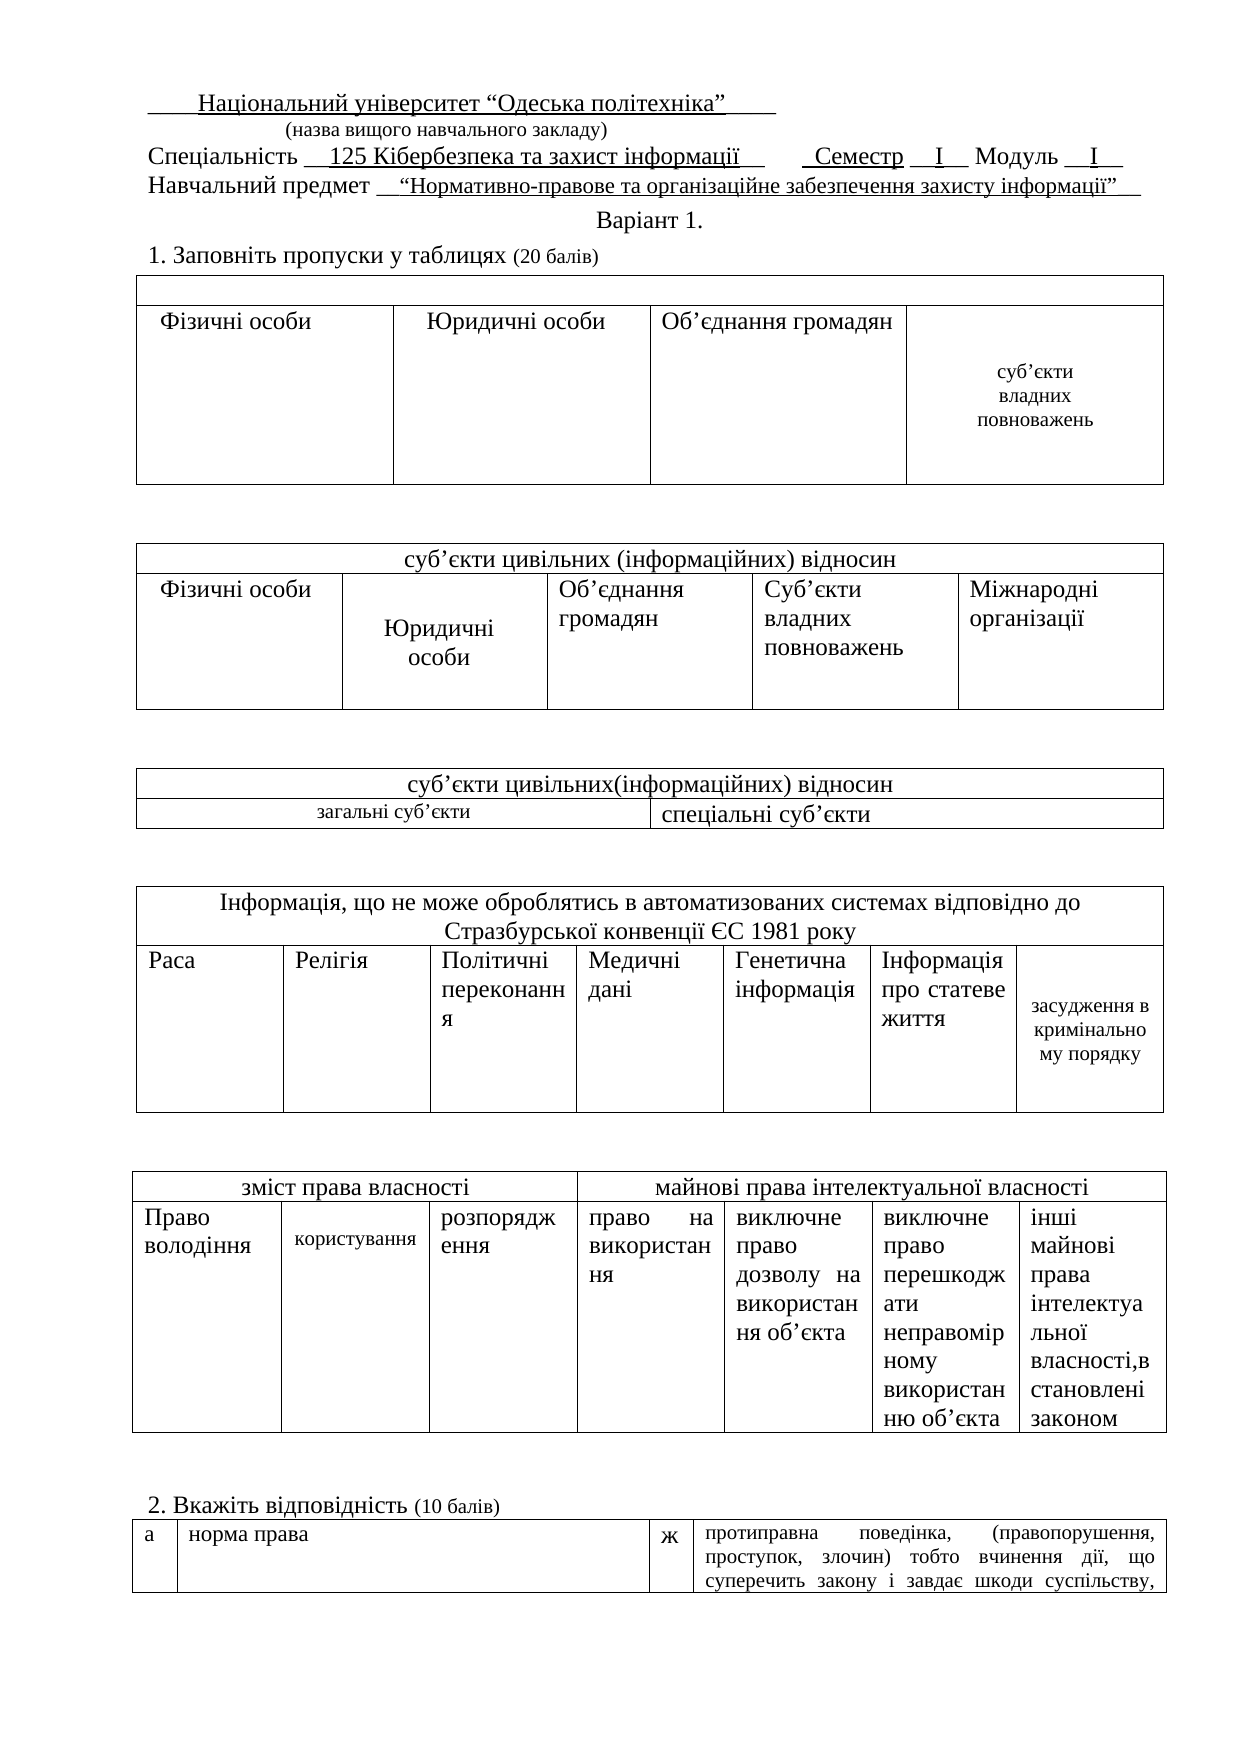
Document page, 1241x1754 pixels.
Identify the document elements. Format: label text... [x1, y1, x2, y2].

table_cell Релігія [284, 946, 430, 1112]
table_cell Інформація про статеве життя [871, 946, 1016, 1112]
table_cell Право володіння [133, 1202, 281, 1432]
table_cell розпорядження [430, 1202, 577, 1432]
table_cell загальні суб’єкти [137, 799, 650, 827]
table_cell користування [282, 1202, 429, 1432]
text ____Національний університет “Одеська політехніка”____ [148, 88, 1152, 117]
table_cell Медичні дані [577, 946, 723, 1112]
table_cell Юридичні особи [394, 306, 650, 484]
table_header майнові права інтелектуальної власності [578, 1172, 1166, 1201]
table_cell Об’єднання громадян [548, 574, 752, 709]
table_cell Раса [137, 946, 283, 1112]
table_header суб’єкти цивільних(інформаційних) відносин [137, 769, 1163, 798]
table_header зміст права власності [133, 1172, 577, 1201]
table_cell право на використання [578, 1202, 724, 1432]
table_cell Юридичні особи [343, 574, 547, 709]
text (назва вищого навчального закладу) [148, 117, 1152, 141]
table_header Інформація, що не може оброблятись в автоматизованих системах відповідно до Стразбурської конвенції ЄС 1981 року [137, 887, 1163, 944]
table_cell засудження в кримінальному порядку [1017, 946, 1163, 1112]
table_header а [133, 1520, 177, 1592]
text Спеціальність __125 Кібербезпека та захист інформації__ Семестр __I__ Модуль __І__ [148, 141, 1152, 170]
table_cell Об’єднання громадян [651, 306, 906, 484]
table_header ж [650, 1520, 693, 1592]
table_cell Фізичні особи [137, 306, 393, 484]
table_header норма права [178, 1520, 649, 1592]
text 2. Вкажіть відповідність (10 балів) [148, 1490, 1152, 1519]
table_cell спеціальні суб’єкти [651, 799, 1163, 827]
table_cell Суб’єкти владних повноважень [753, 574, 958, 709]
table_header суб’єкти цивільних (інформаційних) відносин [137, 544, 1163, 573]
table_cell інші майнові права інтелектуальної власності,встановлені законом [1020, 1202, 1166, 1432]
table_cell суб’єкти владних повноважень [907, 306, 1163, 484]
table_cell виключне право перешкоджати неправомірному використанню об’єкта [873, 1202, 1019, 1432]
table_cell Міжнародні організації [959, 574, 1163, 709]
table_cell Фізичні особи [137, 574, 342, 709]
table_cell Політичні переконання [431, 946, 576, 1112]
table_cell Генетична інформація [724, 946, 870, 1112]
text 1. Заповніть пропуски у таблицях (20 балів) [148, 240, 1152, 269]
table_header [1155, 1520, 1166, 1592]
table_header [137, 276, 1163, 305]
table_cell виключне право дозволу на використання об’єкта [725, 1202, 872, 1432]
text Варіант 1. [148, 205, 1152, 234]
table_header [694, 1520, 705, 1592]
text Навчальний предмет __“Нормативно-правове та організаційне забезпечення захисту інформації”__ [148, 170, 1152, 199]
